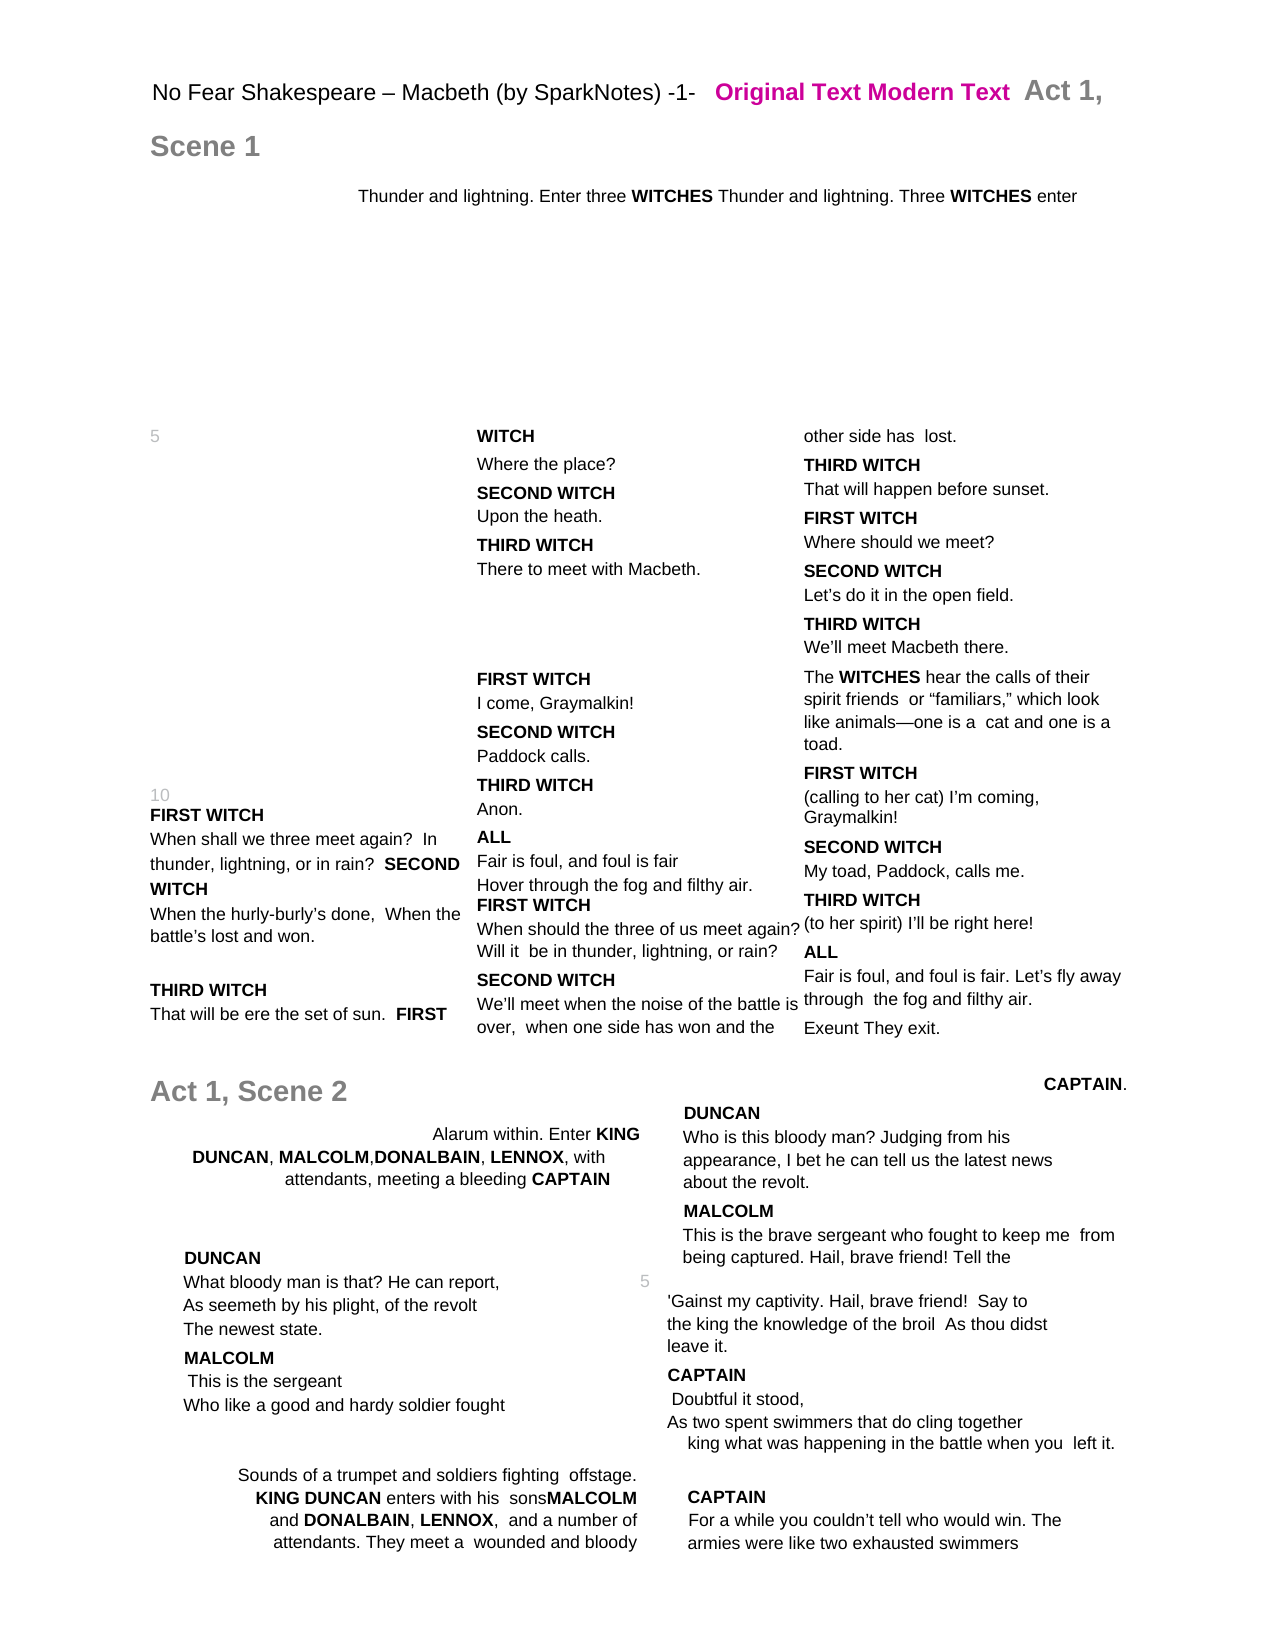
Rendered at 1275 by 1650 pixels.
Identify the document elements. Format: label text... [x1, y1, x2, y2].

text (to her spirit) I’ll be right here! [803, 913, 1130, 933]
text Act 1, Scene 2 [150, 1074, 640, 1107]
text FIRST WITCH [803, 763, 1130, 783]
text This is the sergeant [183, 1371, 640, 1392]
text Who like a good and hardy soldier fought [183, 1394, 640, 1415]
text Paddock calls. [477, 746, 803, 766]
text Who is this bloody man? Judging from his appearance, I bet he can tell us the latest news about the revolt. [683, 1127, 1105, 1192]
text As seemeth by his plight, of the revolt [183, 1295, 640, 1316]
text When should the three of us meet again? Will it be in thunder, lightning, or rain? [477, 919, 803, 961]
text I come, Graymalkin! [477, 692, 803, 713]
text As two spent swimmers that do cling together [667, 1412, 1130, 1432]
text Where should we meet? [803, 532, 1130, 552]
text THIRD WITCH [150, 979, 477, 1000]
text Fair is foul, and foul is fair. Let’s fly away through the fog and filthy air. [803, 966, 1130, 1009]
text My toad, Paddock, calls me. [803, 860, 1130, 881]
text That will be ere the set of sun. FIRST WITCH [477, 426, 803, 446]
text That will happen before sunset. [803, 479, 1130, 499]
text Thunder and lightning. Enter three WITCHES Thunder and lightning. Three WITCHES enter [150, 185, 1077, 206]
text 5 [150, 426, 477, 446]
text SECOND WITCH [803, 561, 1130, 581]
text There to meet with Macbeth. [477, 559, 803, 579]
text MALCOLM [184, 1347, 640, 1368]
text THIRD WITCH [803, 455, 1130, 475]
text 5 [640, 1271, 1130, 1291]
text Let’s do it in the open field. [803, 584, 1130, 605]
text 10 [150, 784, 477, 805]
text Fair is foul, and foul is fair [477, 851, 803, 871]
text CAPTAIN [667, 1365, 1130, 1385]
text For a while you couldn’t tell who would win. The armies were like two exhausted swimmers [687, 1510, 1124, 1553]
text Exeunt They exit. [803, 1017, 1130, 1038]
text When shall we three meet again? In thunder, lightning, or in rain? SECOND WITCH [150, 828, 477, 899]
text We’ll meet when the noise of the battle is over, when one side has won and the other side has lost. [477, 994, 803, 1037]
text (calling to her cat) I’m coming, Graymalkin! [803, 787, 1130, 827]
text Doubtful it stood, [667, 1388, 1130, 1409]
text When the hurly-burly’s done, When the battle’s lost and won. [150, 903, 477, 946]
text We’ll meet when the noise of the battle is over, when one side has won and the other side has lost. [803, 426, 1130, 446]
text The WITCHES hear the calls of their spirit friends or “familiars,” which look like animals—one is a cat and one is a toad. [803, 667, 1130, 754]
text THIRD WITCH [803, 613, 1130, 634]
text DUNCAN [683, 1103, 1130, 1123]
text The newest state. [183, 1318, 640, 1339]
text No Fear Shakespeare – Macbeth (by SparkNotes) -1- Original Text Modern Text Act 1, Scene 1 [150, 73, 1130, 162]
text ALL [477, 827, 803, 848]
text FIRST WITCH [803, 508, 1130, 528]
text DUNCAN [184, 1248, 640, 1268]
text SECOND WITCH [477, 722, 803, 742]
text THIRD WITCH [477, 535, 803, 556]
text THIRD WITCH [477, 774, 803, 795]
text This is the brave sergeant who fought to keep me from being captured. Hail, brave friend! Tell the [682, 1224, 1124, 1267]
text Sounds of a trumpet and soldiers fighting offstage. KING DUNCAN enters with his sonsMALCOLM and DONALBAIN, LENNOX, and a number of attendants. They meet a wounded and bloody CAPTAIN. [224, 1465, 637, 1553]
text That will be ere the set of sun. FIRST WITCH [150, 1003, 477, 1024]
text Upon the heath. [477, 506, 803, 527]
text THIRD WITCH [803, 889, 1130, 910]
text SECOND WITCH [803, 837, 1130, 857]
text Alarum within. Enter KING [150, 1123, 640, 1144]
text SECOND WITCH [477, 482, 803, 503]
text ALL [803, 942, 1130, 962]
text Hover through the fog and filthy air. [477, 874, 803, 895]
text FIRST WITCH [150, 805, 477, 825]
text FIRST WITCH [477, 895, 803, 915]
text 'Gainst my captivity. Hail, brave friend! Say to the king the knowledge of the broil As thou didst leave it. [667, 1291, 1051, 1356]
text MALCOLM [683, 1201, 1130, 1221]
text FIRST WITCH [477, 669, 803, 689]
text Anon. [477, 798, 803, 819]
text CAPTAIN [687, 1486, 1130, 1507]
text king what was happening in the battle when you left it. [687, 1432, 1126, 1453]
text DUNCAN, MALCOLM,DONALBAIN, LENNOX, with attendants, meeting a bleeding CAPTAIN [192, 1147, 640, 1189]
text SECOND WITCH [477, 970, 803, 991]
text We’ll meet Macbeth there. [803, 637, 1130, 657]
text What bloody man is that? He can report, [183, 1272, 640, 1292]
text Where the place? [477, 453, 803, 474]
